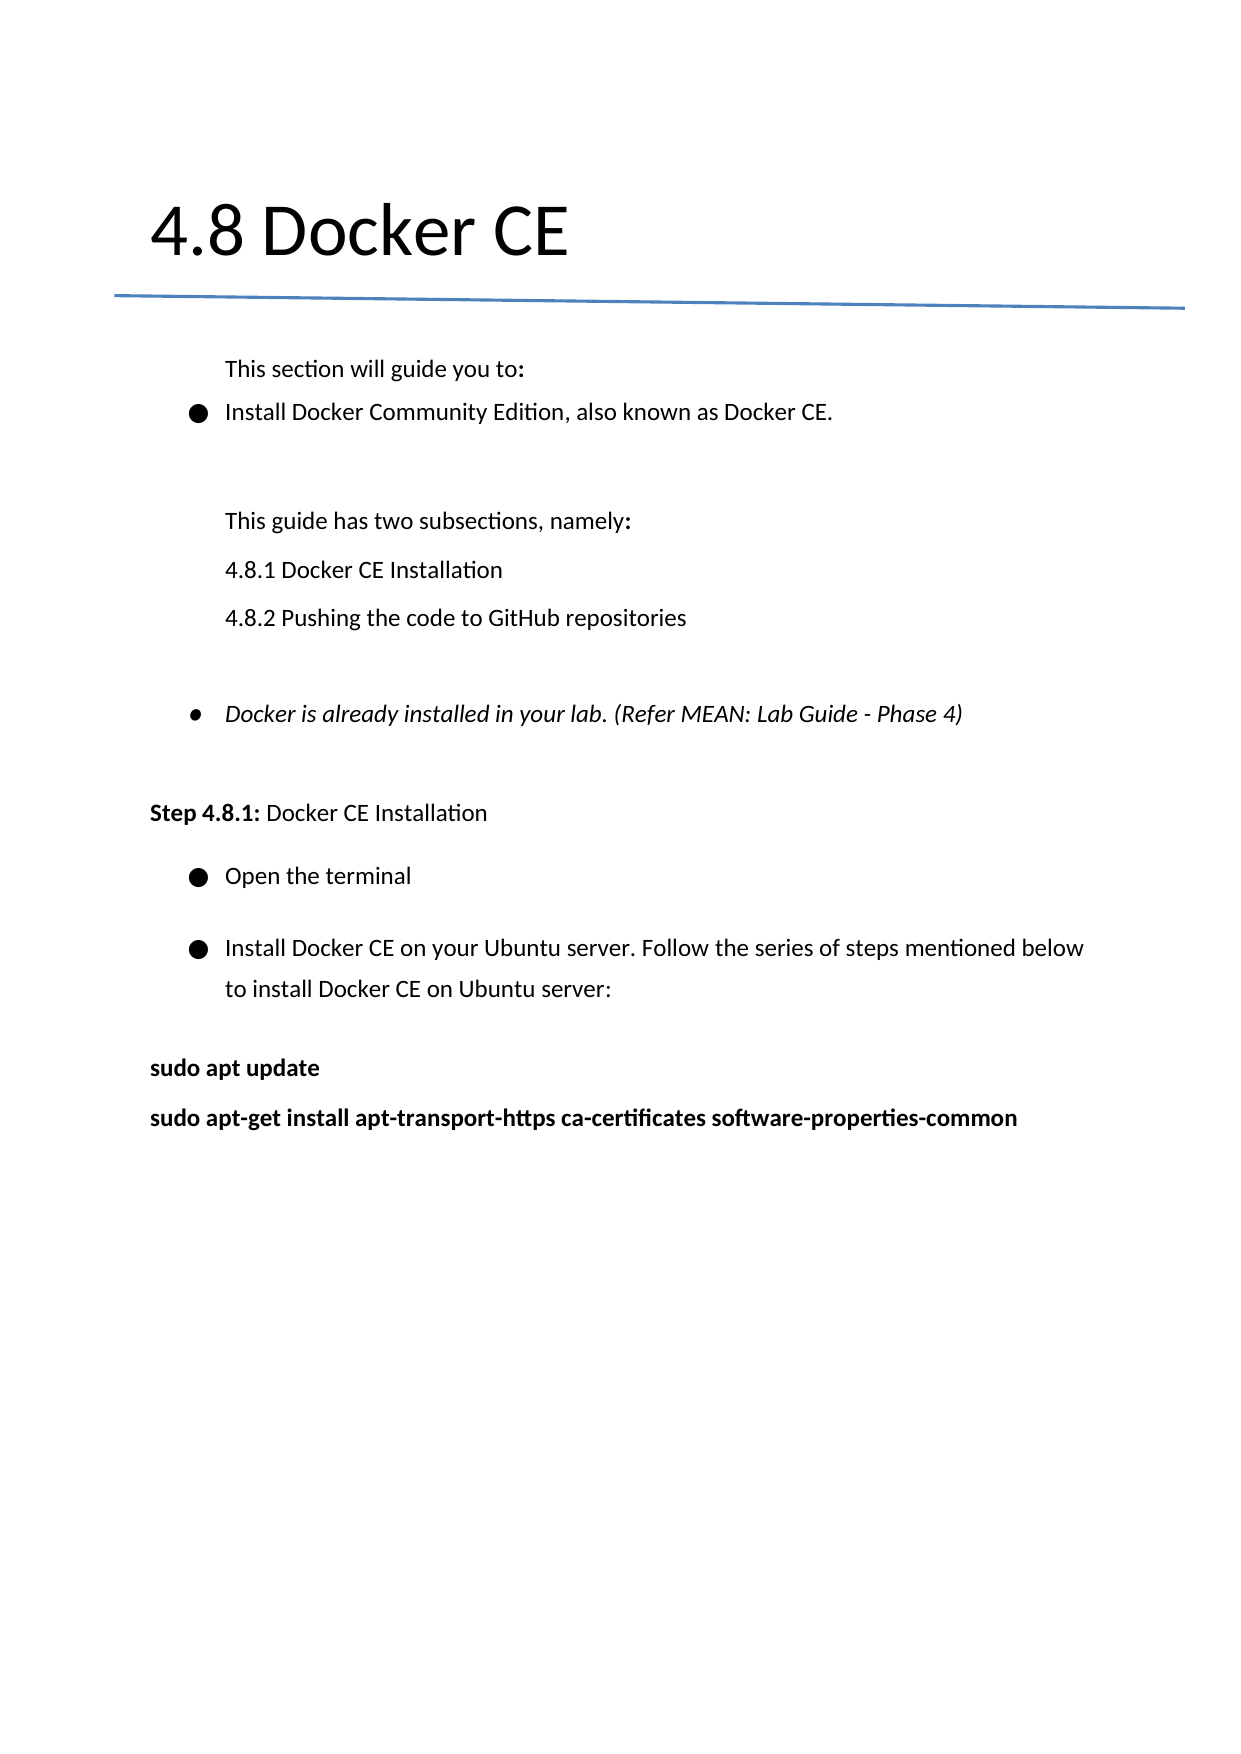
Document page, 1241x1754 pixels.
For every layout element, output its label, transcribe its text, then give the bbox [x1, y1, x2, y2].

text This guide has two subsections, namely: [225, 505, 1090, 535]
text This section will guide you to: [225, 353, 1090, 383]
text 4.8.2 Pushing the code to GitHub repositories [225, 602, 1090, 632]
text Step 4.8.1: Docker CE Installation [150, 798, 1090, 828]
text sudo apt update [150, 1052, 1090, 1083]
list Install Docker CE on your Ubuntu server. Follow the series of steps mentioned below to install Docker CE on Ubuntu server: [187, 919, 1090, 1033]
text sudo apt-get install apt-transport-https ca-certificates software-properties-common [150, 1102, 1090, 1132]
list Install Docker Community Edition, also known as Docker CE. [187, 383, 1090, 434]
list Docker is already installed in your lab. (Refer MEAN: Lab Guide - Phase 4) [187, 698, 1090, 729]
list Open the terminal [187, 847, 1090, 898]
text 4.8.1 Docker CE Installation [225, 554, 1090, 585]
text 4.8 Docker CE [150, 182, 1090, 274]
